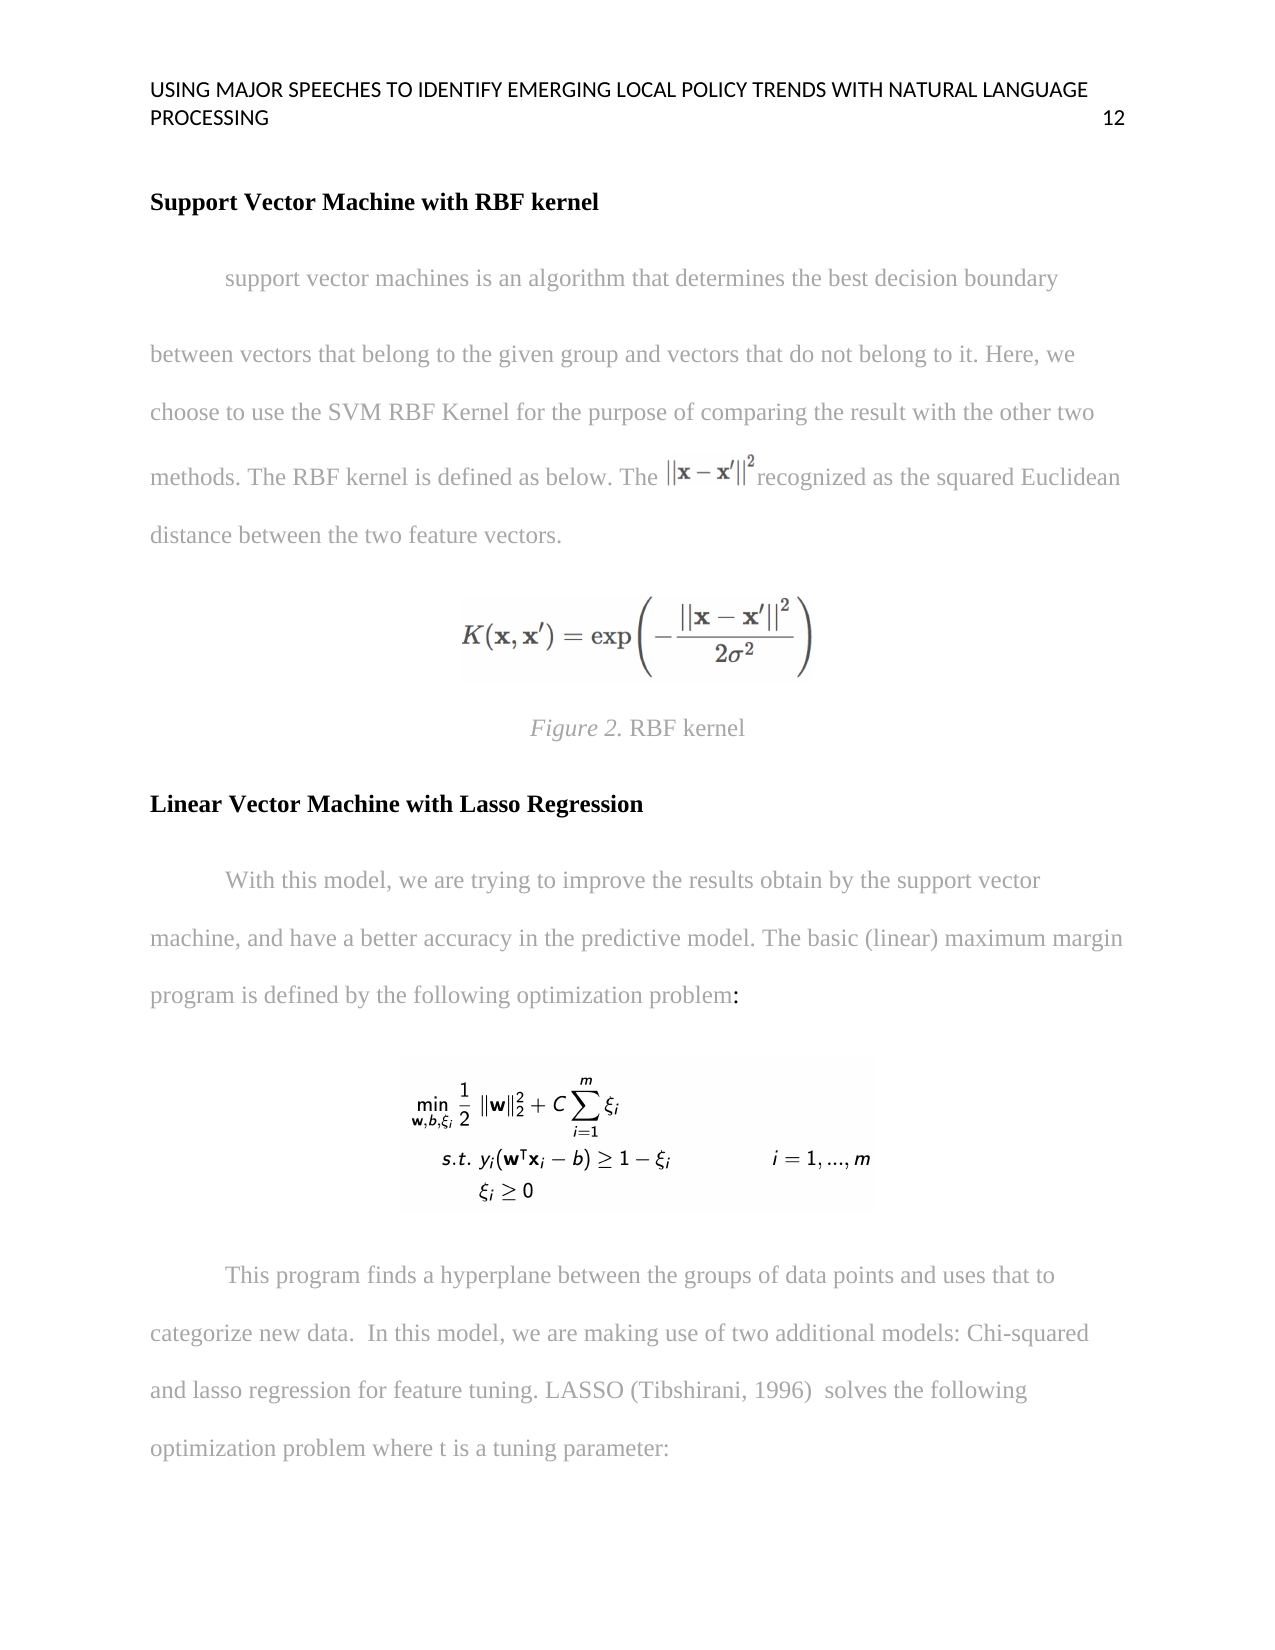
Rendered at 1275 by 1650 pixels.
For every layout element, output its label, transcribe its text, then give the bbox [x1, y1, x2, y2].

text Linear Vector Machine with Lasso Regression [150, 789, 1125, 818]
text between vectors that belong to the given group and vectors that do not belong to it. Here, we choose to use the SVM RBF Kernel for the purpose of comparing the result with the other two methods. The RBF kernel is defined as below. The recognized as the squared Euclidean distance between the two feature vectors. [150, 339, 1125, 549]
text support vector machines is an algorithm that determines the best decision boundary [225, 263, 1125, 292]
text This program finds a hyperplane between the groups of data points and uses that to categorize new data. In this model, we are making use of two additional models: Chi-squared and lasso regression for feature tuning. LASSO (Tibshirani, 1996) solves the following optimization problem where t is a tuning parameter: [150, 1260, 1125, 1461]
picture [399, 1056, 876, 1214]
picture [462, 596, 813, 684]
text Support Vector Machine with RBF kernel [150, 187, 1125, 216]
text Figure 2. RBF kernel [150, 596, 1125, 741]
text With this model, we are trying to improve the results obtain by the support vector machine, and have a better accuracy in the predictive model. The basic (linear) maximum margin program is defined by the following optimization problem: [150, 865, 1125, 1009]
picture [664, 454, 757, 486]
